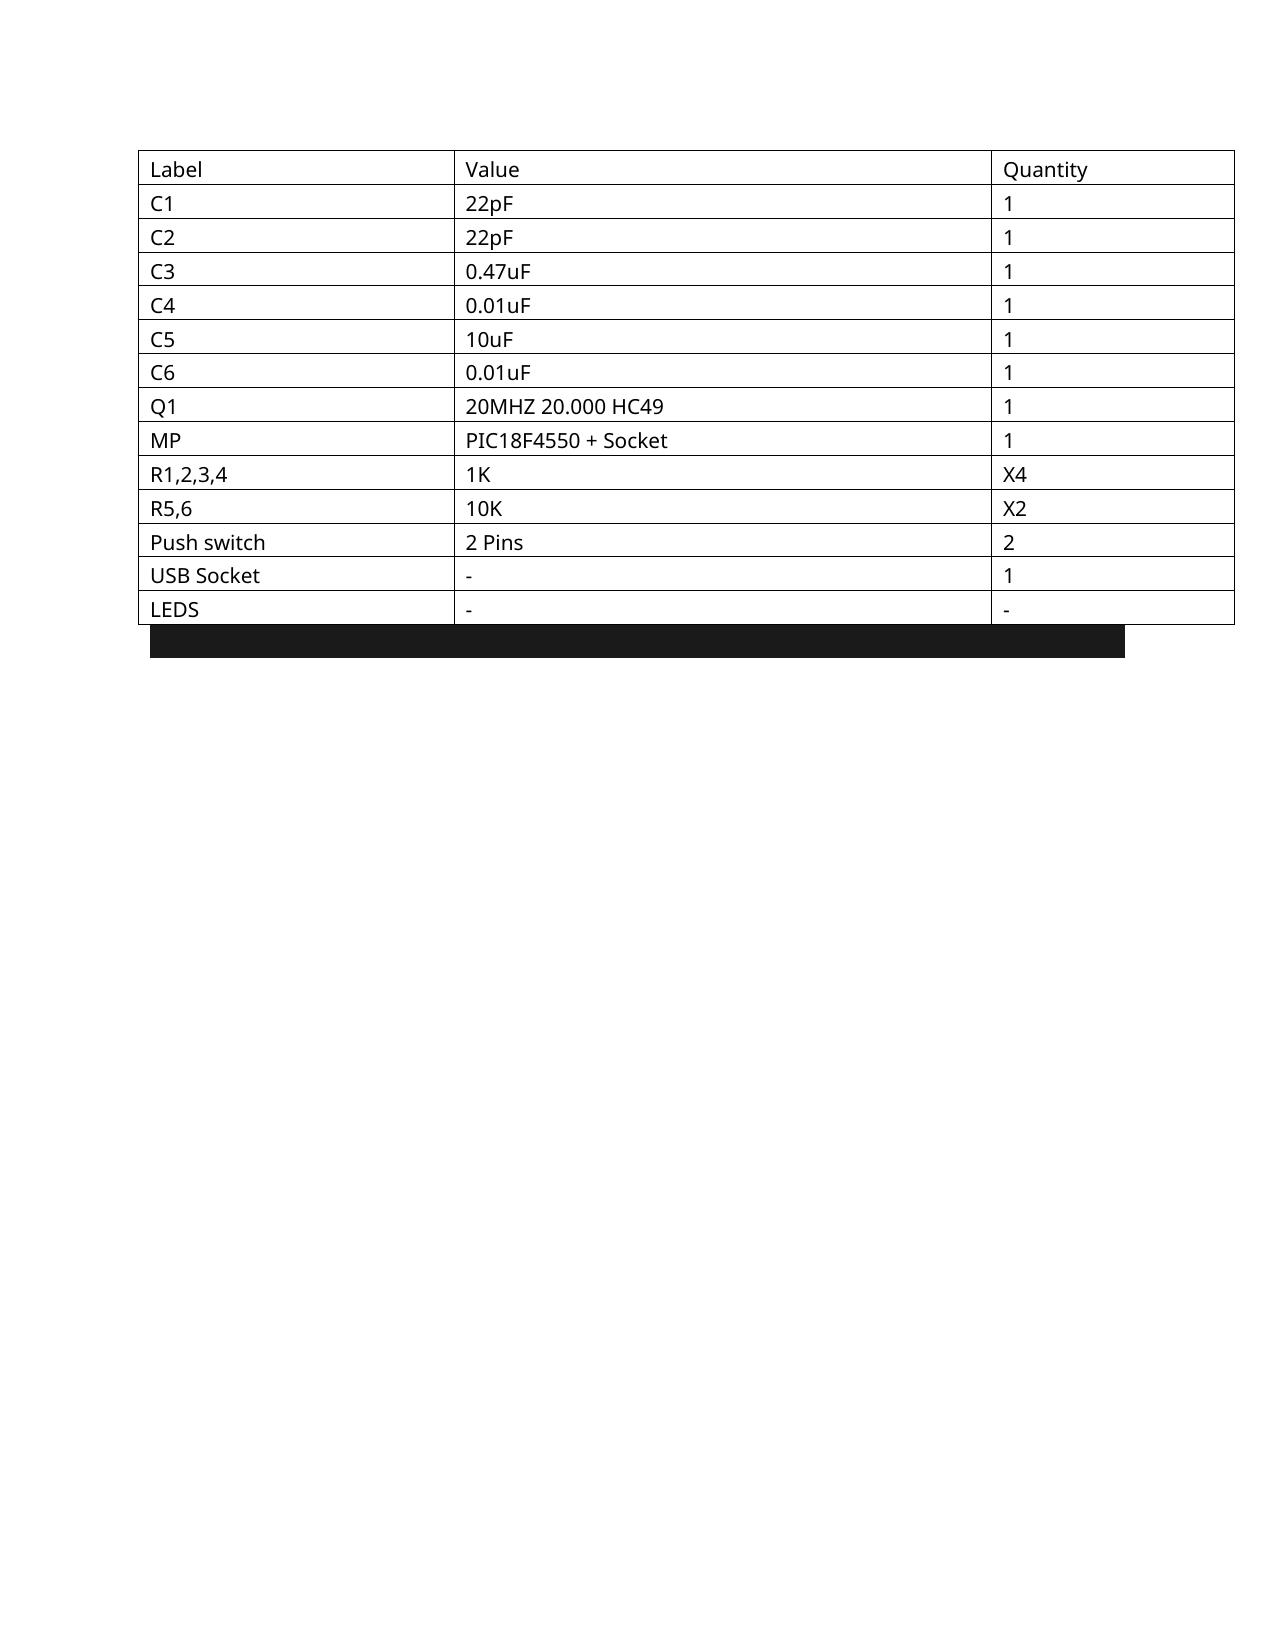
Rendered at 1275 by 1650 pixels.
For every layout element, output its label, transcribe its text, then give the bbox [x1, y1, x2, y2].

table_cell LEDS [139, 591, 454, 624]
table_cell 10K [455, 490, 991, 522]
table_cell 0.47uF [455, 253, 991, 285]
table_cell X4 [992, 456, 1234, 488]
table_cell C1 [139, 185, 454, 218]
table_cell Q1 [139, 388, 454, 421]
table_cell 2 Pins [455, 524, 991, 556]
table_cell C5 [139, 320, 454, 353]
table_cell 1 [992, 388, 1234, 421]
table_cell 1K [455, 456, 991, 488]
table_cell 1 [992, 422, 1234, 455]
table_cell 0.01uF [455, 286, 991, 319]
table_cell C2 [139, 219, 454, 252]
table_header Label [139, 151, 454, 184]
table_header Quantity [992, 151, 1234, 184]
table_cell 1 [992, 253, 1234, 285]
table_cell 10uF [455, 320, 991, 353]
table_cell - [455, 591, 991, 624]
table_cell USB Socket [139, 557, 454, 590]
table_cell C4 [139, 286, 454, 319]
table_cell Push switch [139, 524, 454, 556]
table_cell 22pF [455, 219, 991, 252]
table_cell 2 [992, 524, 1234, 556]
table_cell C6 [139, 354, 454, 387]
table_cell R5,6 [139, 490, 454, 522]
table_cell - [455, 557, 991, 590]
table_cell R1,2,3,4 [139, 456, 454, 488]
table_cell C3 [139, 253, 454, 285]
table_header Value [455, 151, 991, 184]
table_cell 1 [992, 320, 1234, 353]
table_cell 1 [992, 286, 1234, 319]
table_cell X2 [992, 490, 1234, 522]
table_cell 1 [992, 354, 1234, 387]
table_cell - [992, 591, 1234, 624]
table_cell PIC18F4550 + Socket [455, 422, 991, 455]
table_cell 20MHZ 20.000 HC49 [455, 388, 991, 421]
table_cell 1 [992, 557, 1234, 590]
table_cell MP [139, 422, 454, 455]
table_cell 1 [992, 185, 1234, 218]
table_cell 22pF [455, 185, 991, 218]
table_cell 1 [992, 219, 1234, 252]
table_cell 0.01uF [455, 354, 991, 387]
